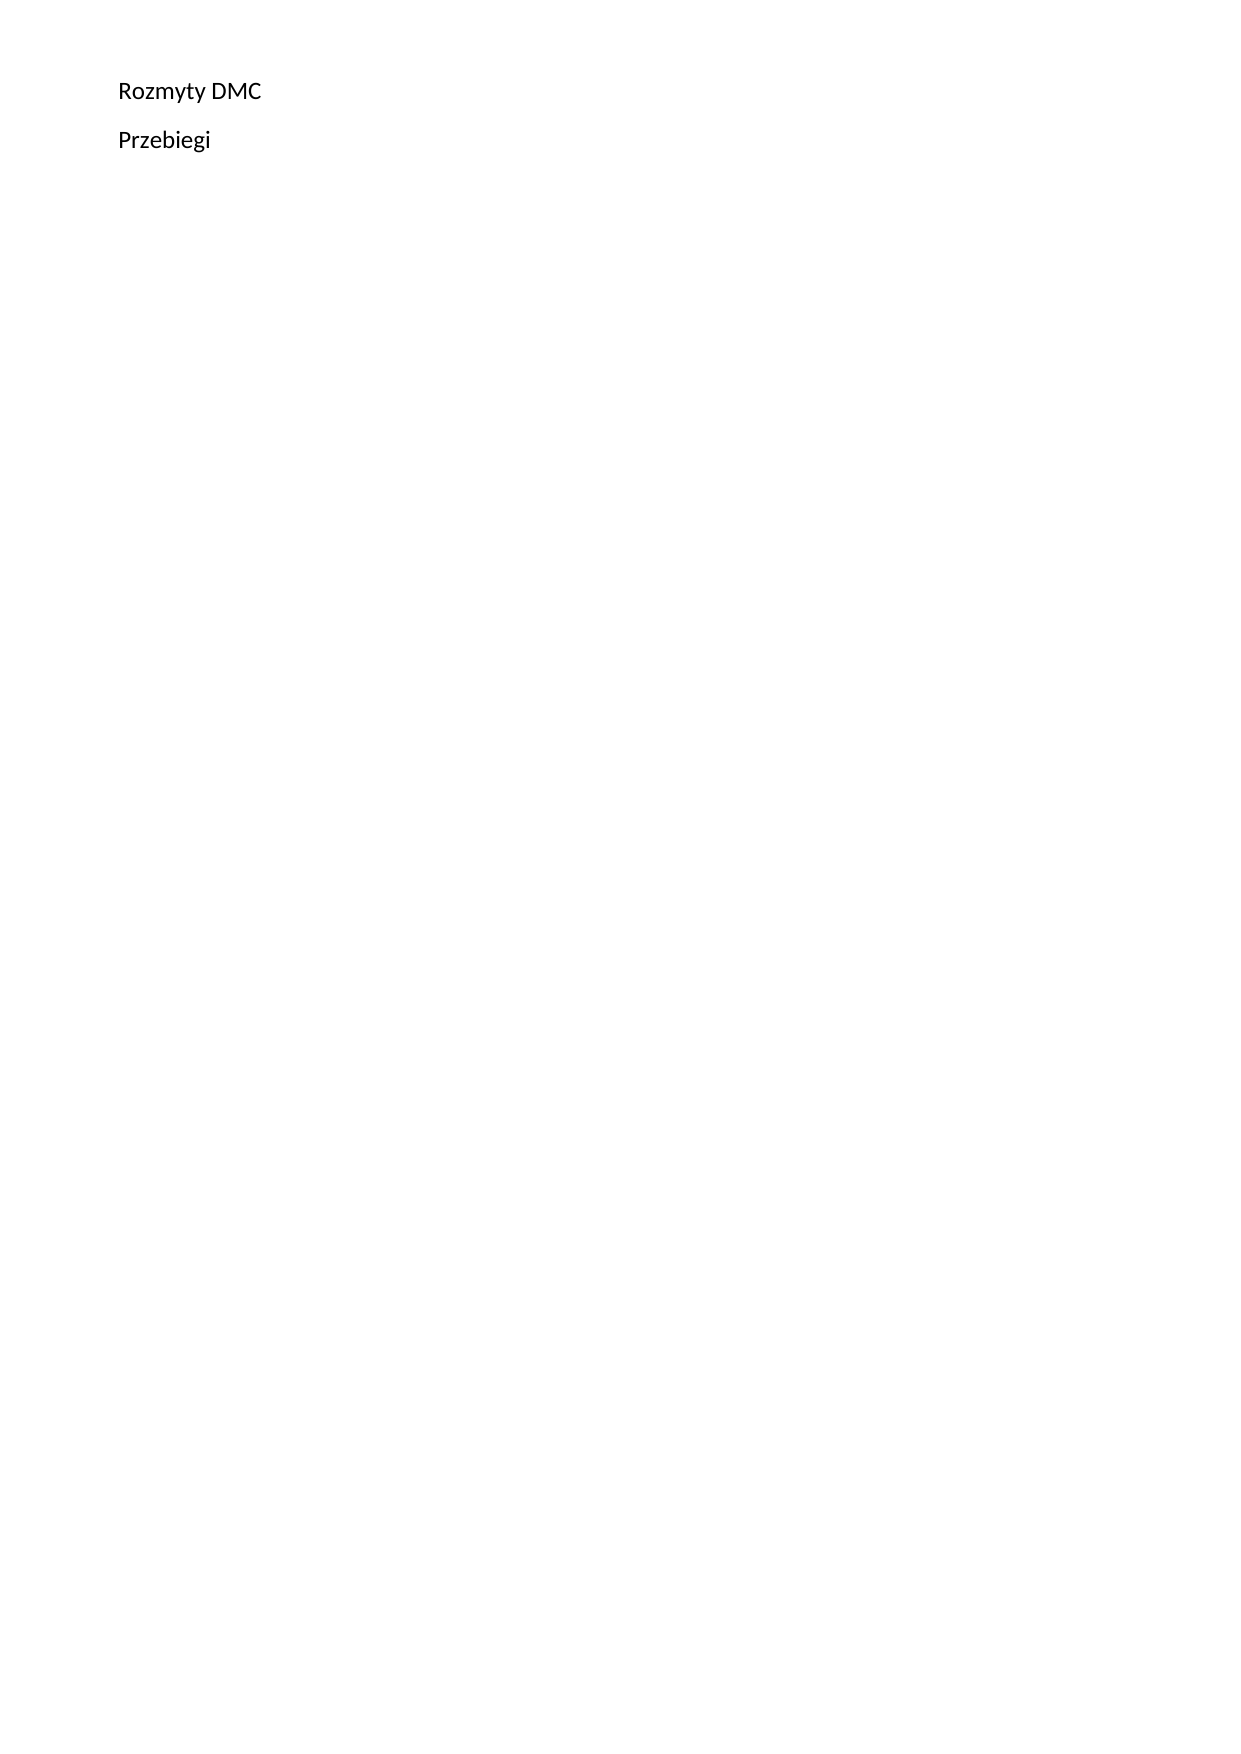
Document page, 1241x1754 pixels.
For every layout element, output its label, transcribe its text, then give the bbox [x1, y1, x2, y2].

text Rozmyty DMC [118, 75, 1122, 106]
text Przebiegi [118, 124, 1122, 155]
